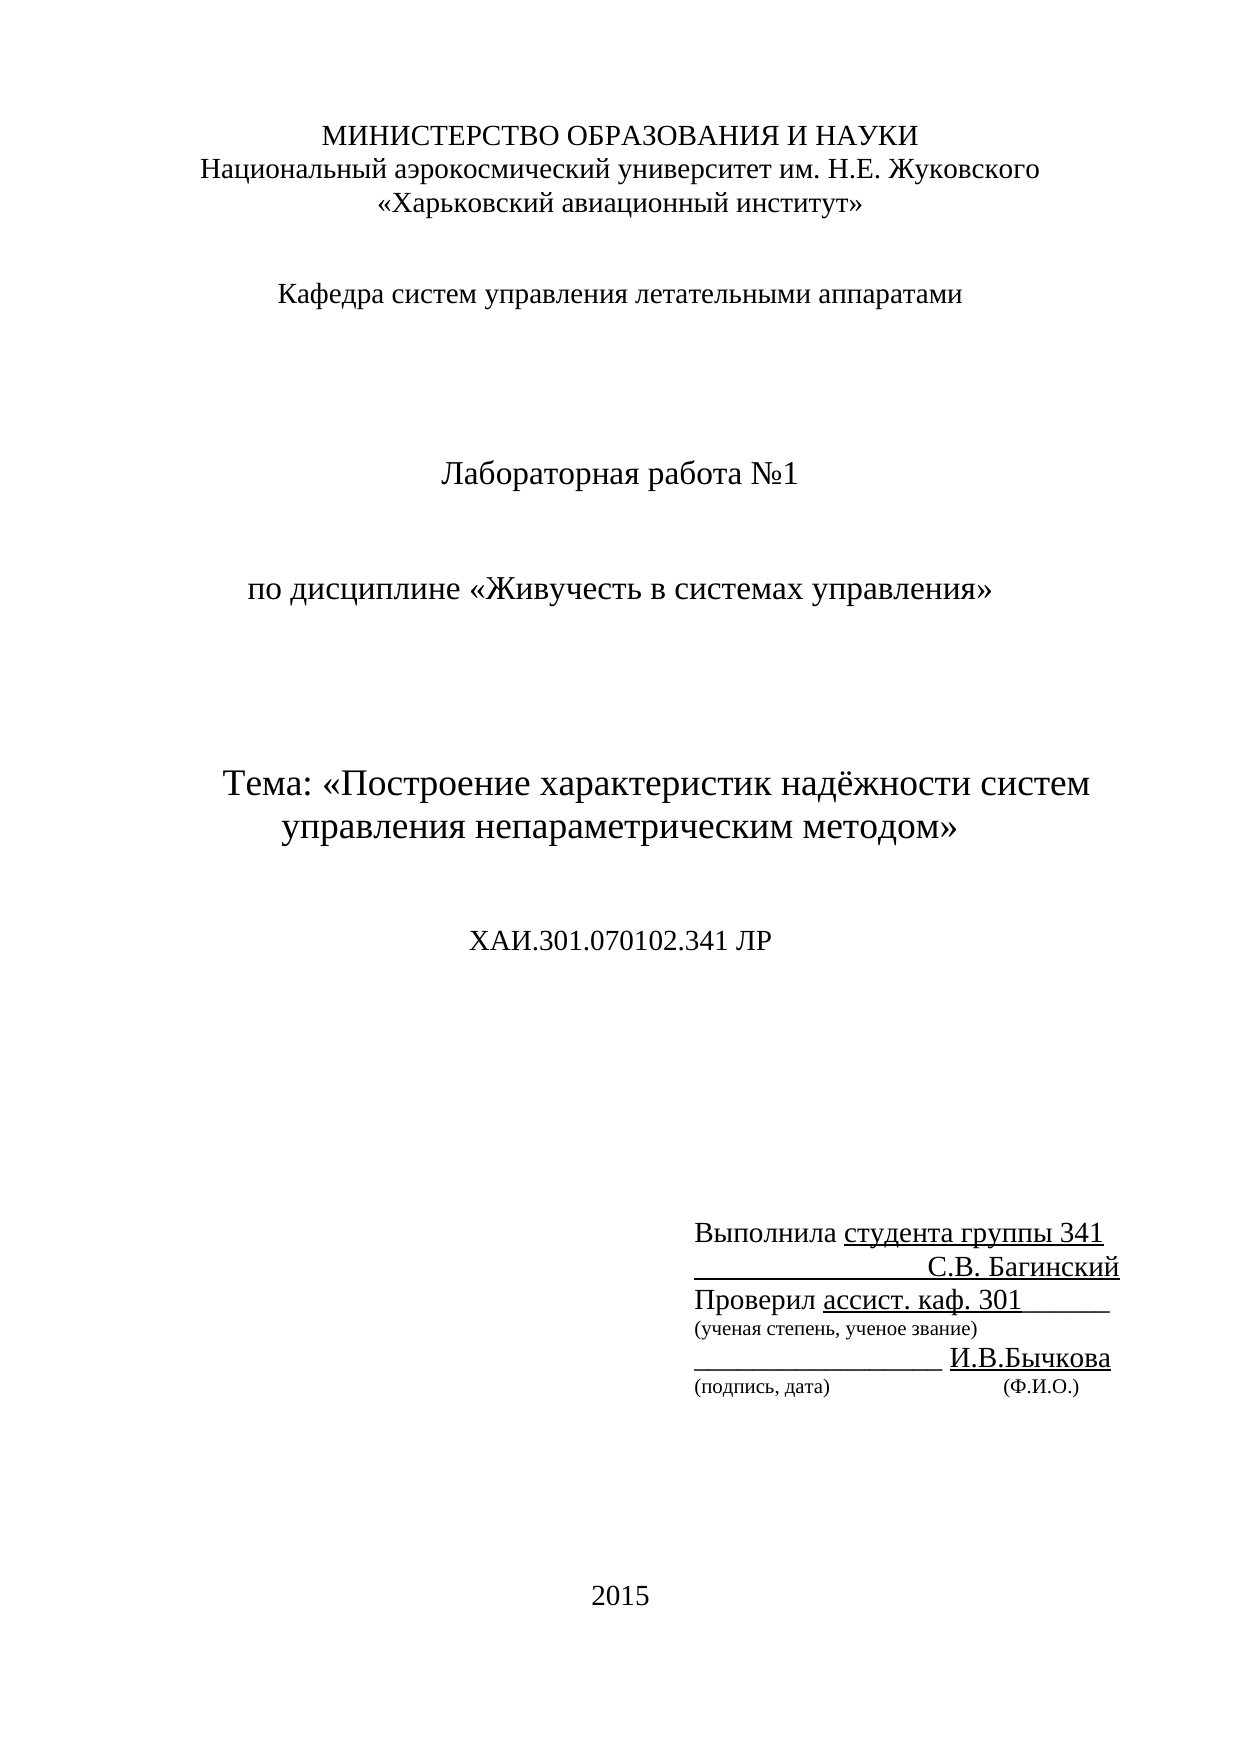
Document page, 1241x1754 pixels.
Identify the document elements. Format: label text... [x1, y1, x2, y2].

text C.В. Багинский [339, 1249, 1122, 1282]
text Лабораторная работа №1 [118, 453, 1122, 492]
text по дисциплине «Живучесть в системах управления» [118, 568, 1122, 607]
text Проверил ассист. каф. 301______ [118, 1282, 1122, 1316]
text (ученая степень, ученое звание) [118, 1316, 1122, 1340]
text Выполнила студента группы 341 [339, 1215, 1122, 1249]
text «Харьковский авиационный институт» [118, 185, 1122, 219]
text МИНИСТЕРСТВО ОБРАЗОВАНИЯ И НАУКИ [118, 118, 1122, 152]
text Тема: «Построение характеристик надёжности систем управления непараметрическим методом» [118, 760, 1122, 846]
text ХАИ.301.070102.341 ЛР [118, 923, 1122, 957]
text Кафедра систем управления летательными аппаратами [118, 276, 1122, 310]
text Национальный аэрокосмический университет им. Н.Е. Жуковского [118, 152, 1122, 185]
text (подпись, дата) (Ф.И.О.) [118, 1374, 1122, 1398]
text 2015 [118, 1578, 1122, 1611]
text _________________ И.В.Бычкова [118, 1340, 1122, 1374]
